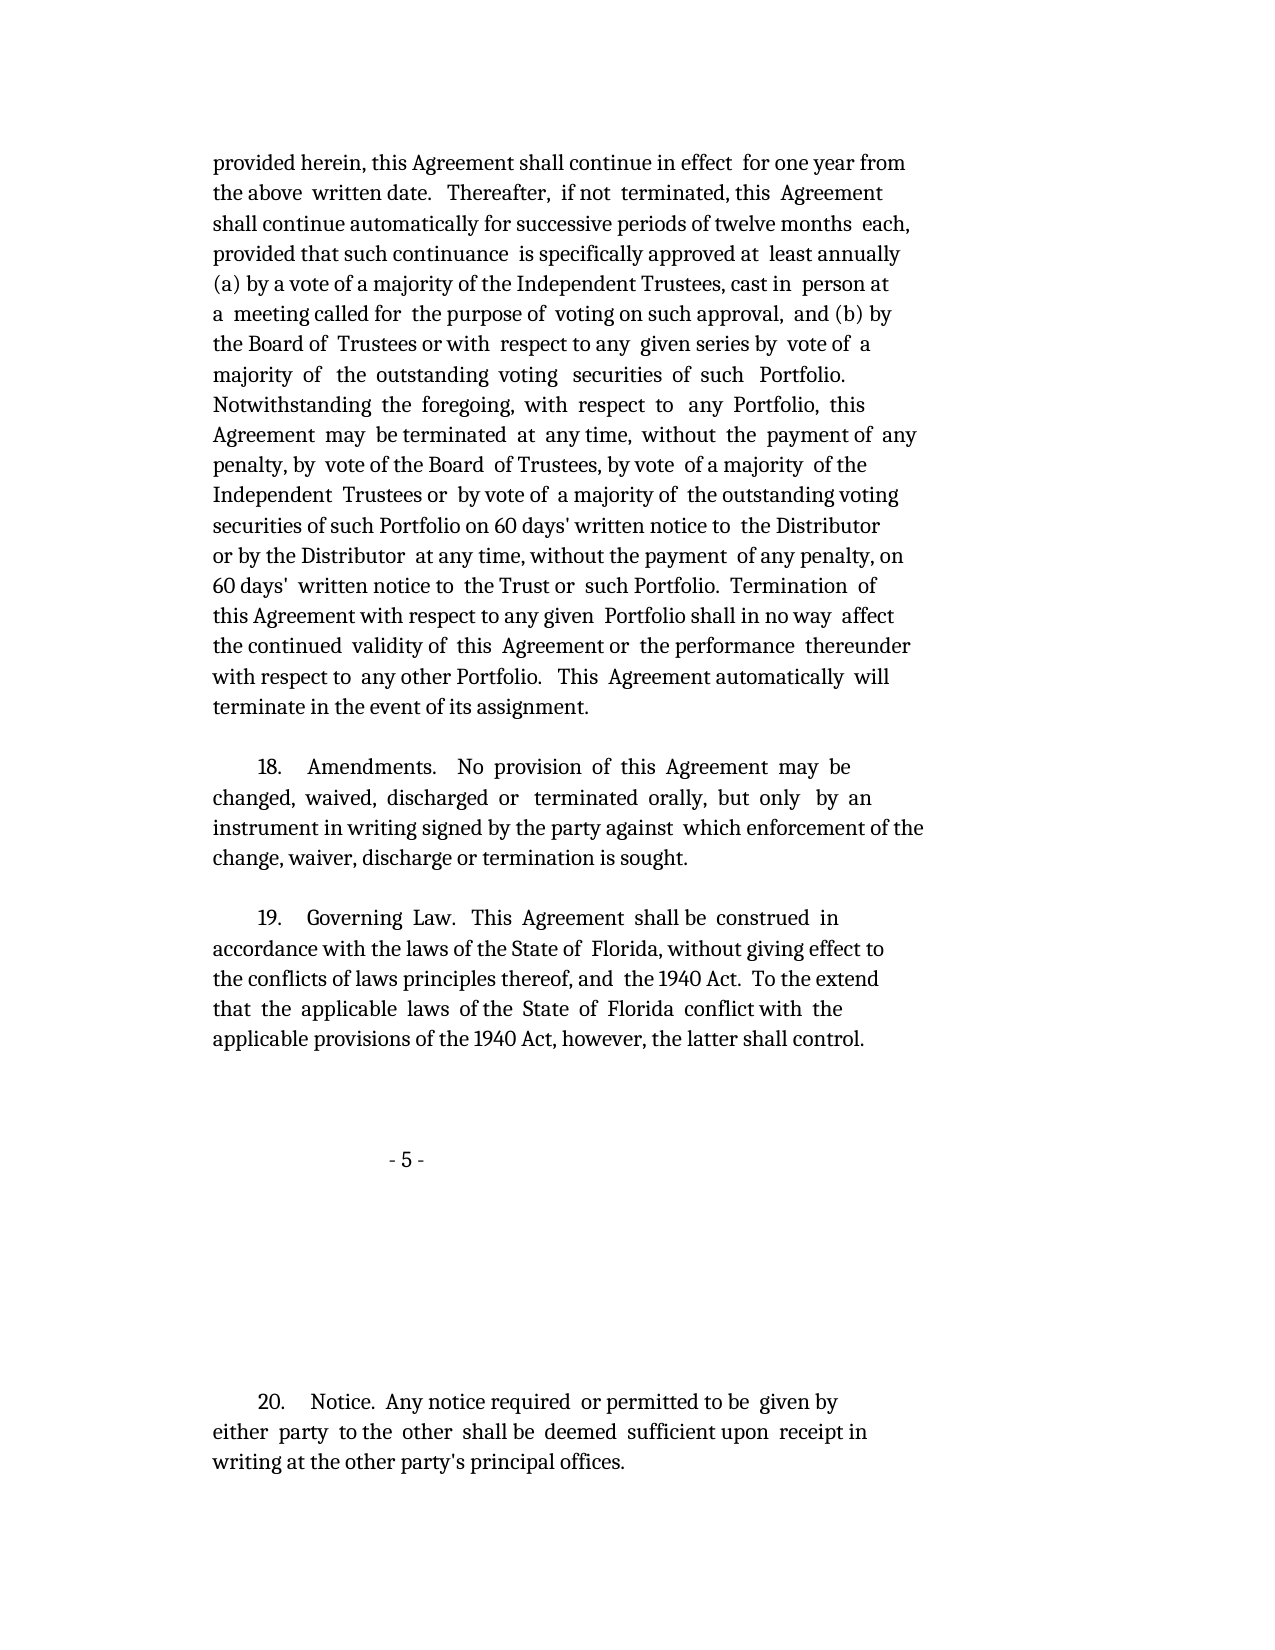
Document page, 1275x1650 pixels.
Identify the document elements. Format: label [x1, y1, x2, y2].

text [187, 150, 1087, 1475]
